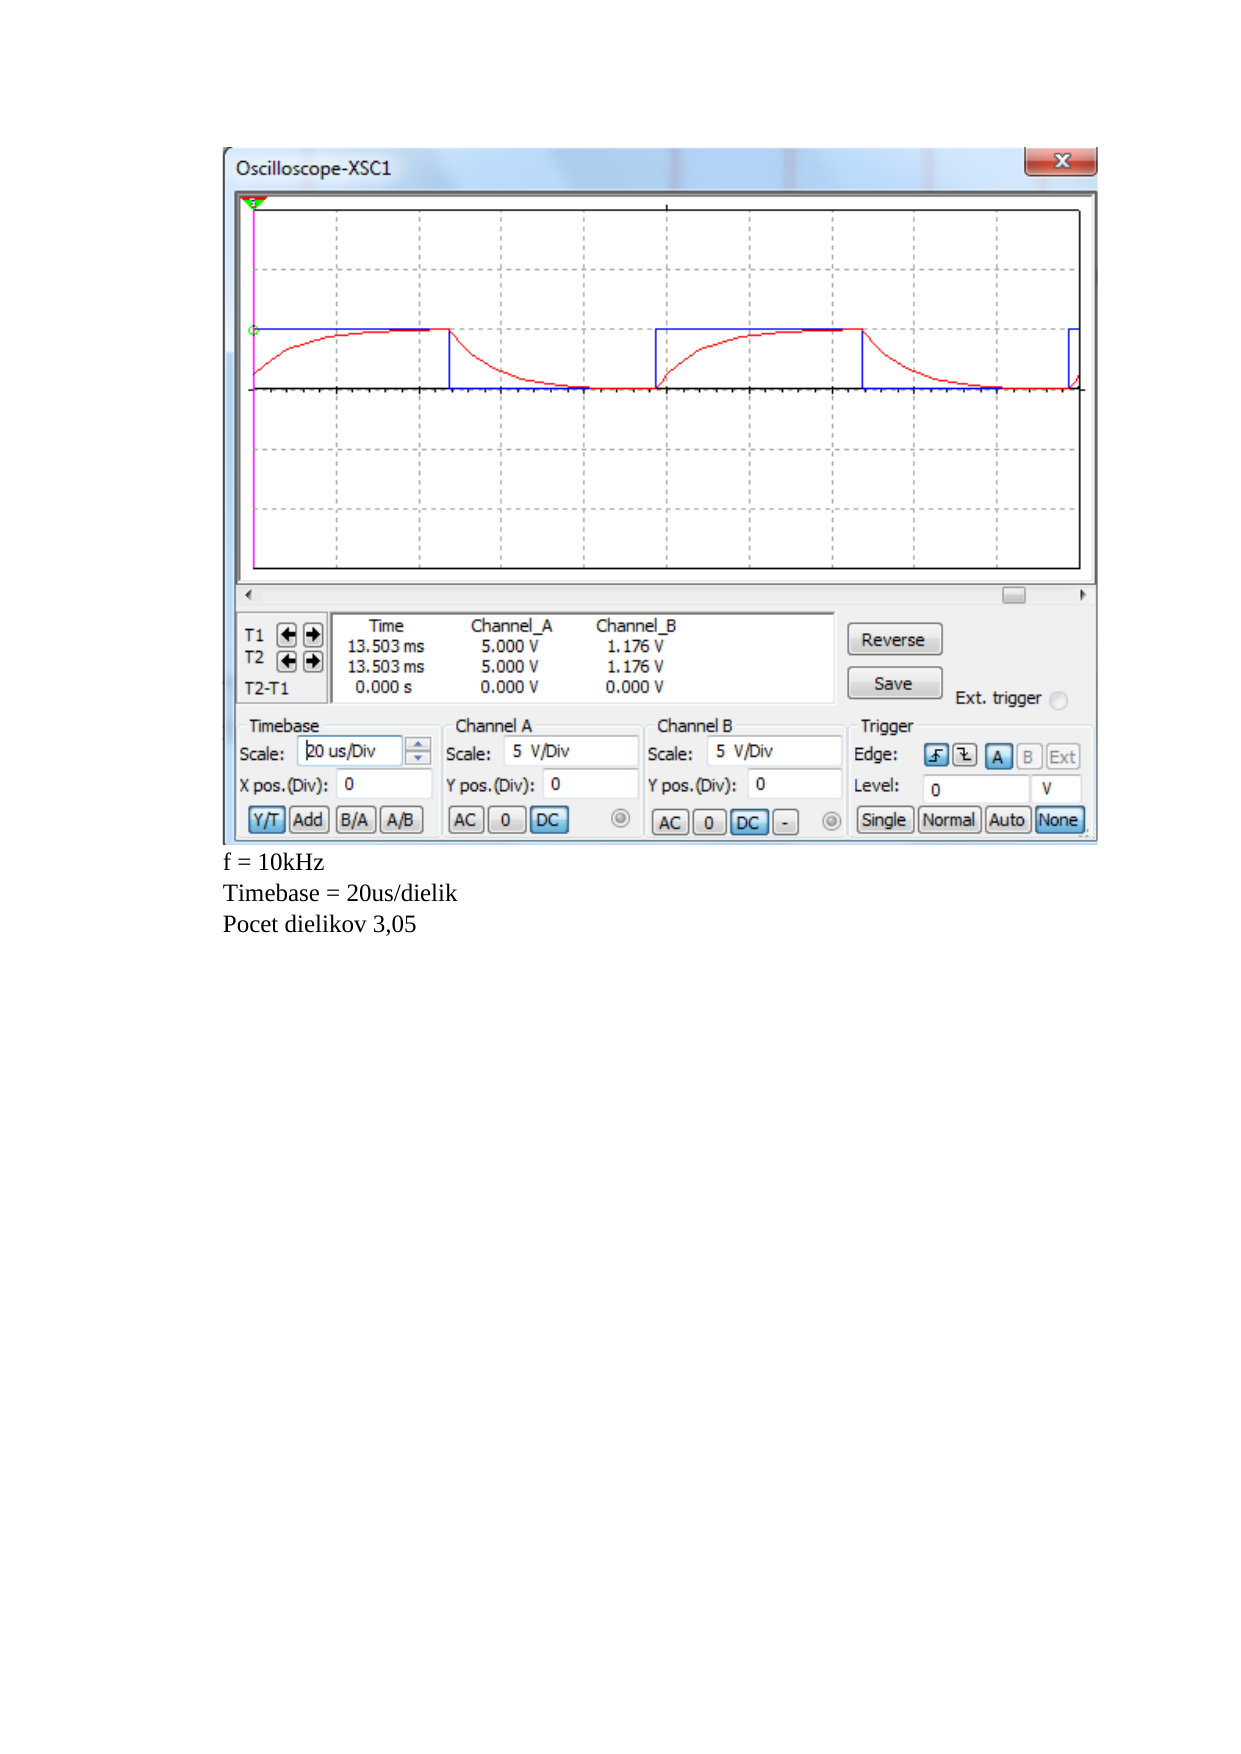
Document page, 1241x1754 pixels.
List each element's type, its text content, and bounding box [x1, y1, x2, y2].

list Timebase = 20us/dielik [223, 878, 1093, 906]
picture [222, 147, 1098, 845]
list Pocet dielikov 3,05 [223, 909, 1093, 937]
list f = 10kHz [223, 847, 1093, 875]
